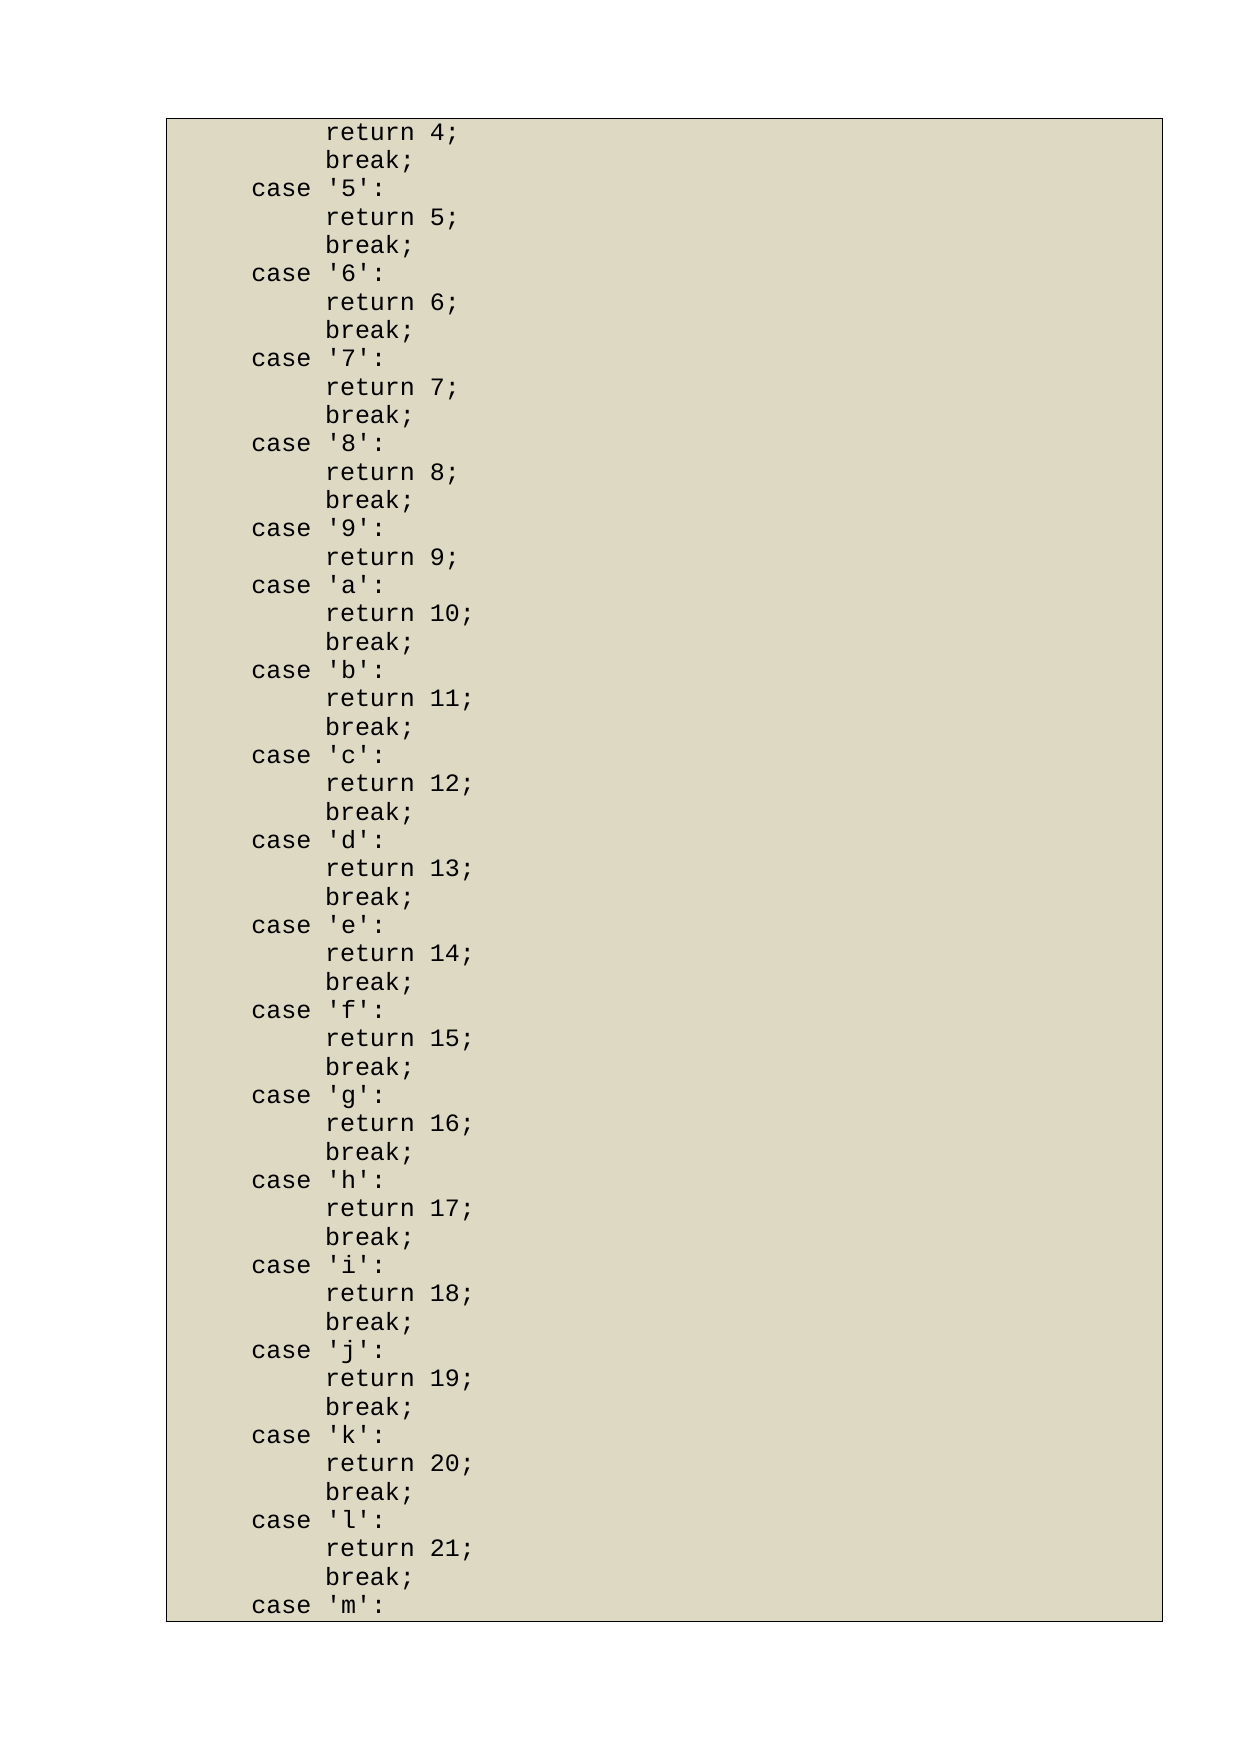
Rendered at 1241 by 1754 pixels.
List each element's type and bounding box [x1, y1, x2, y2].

table_header [167, 119, 1162, 1621]
